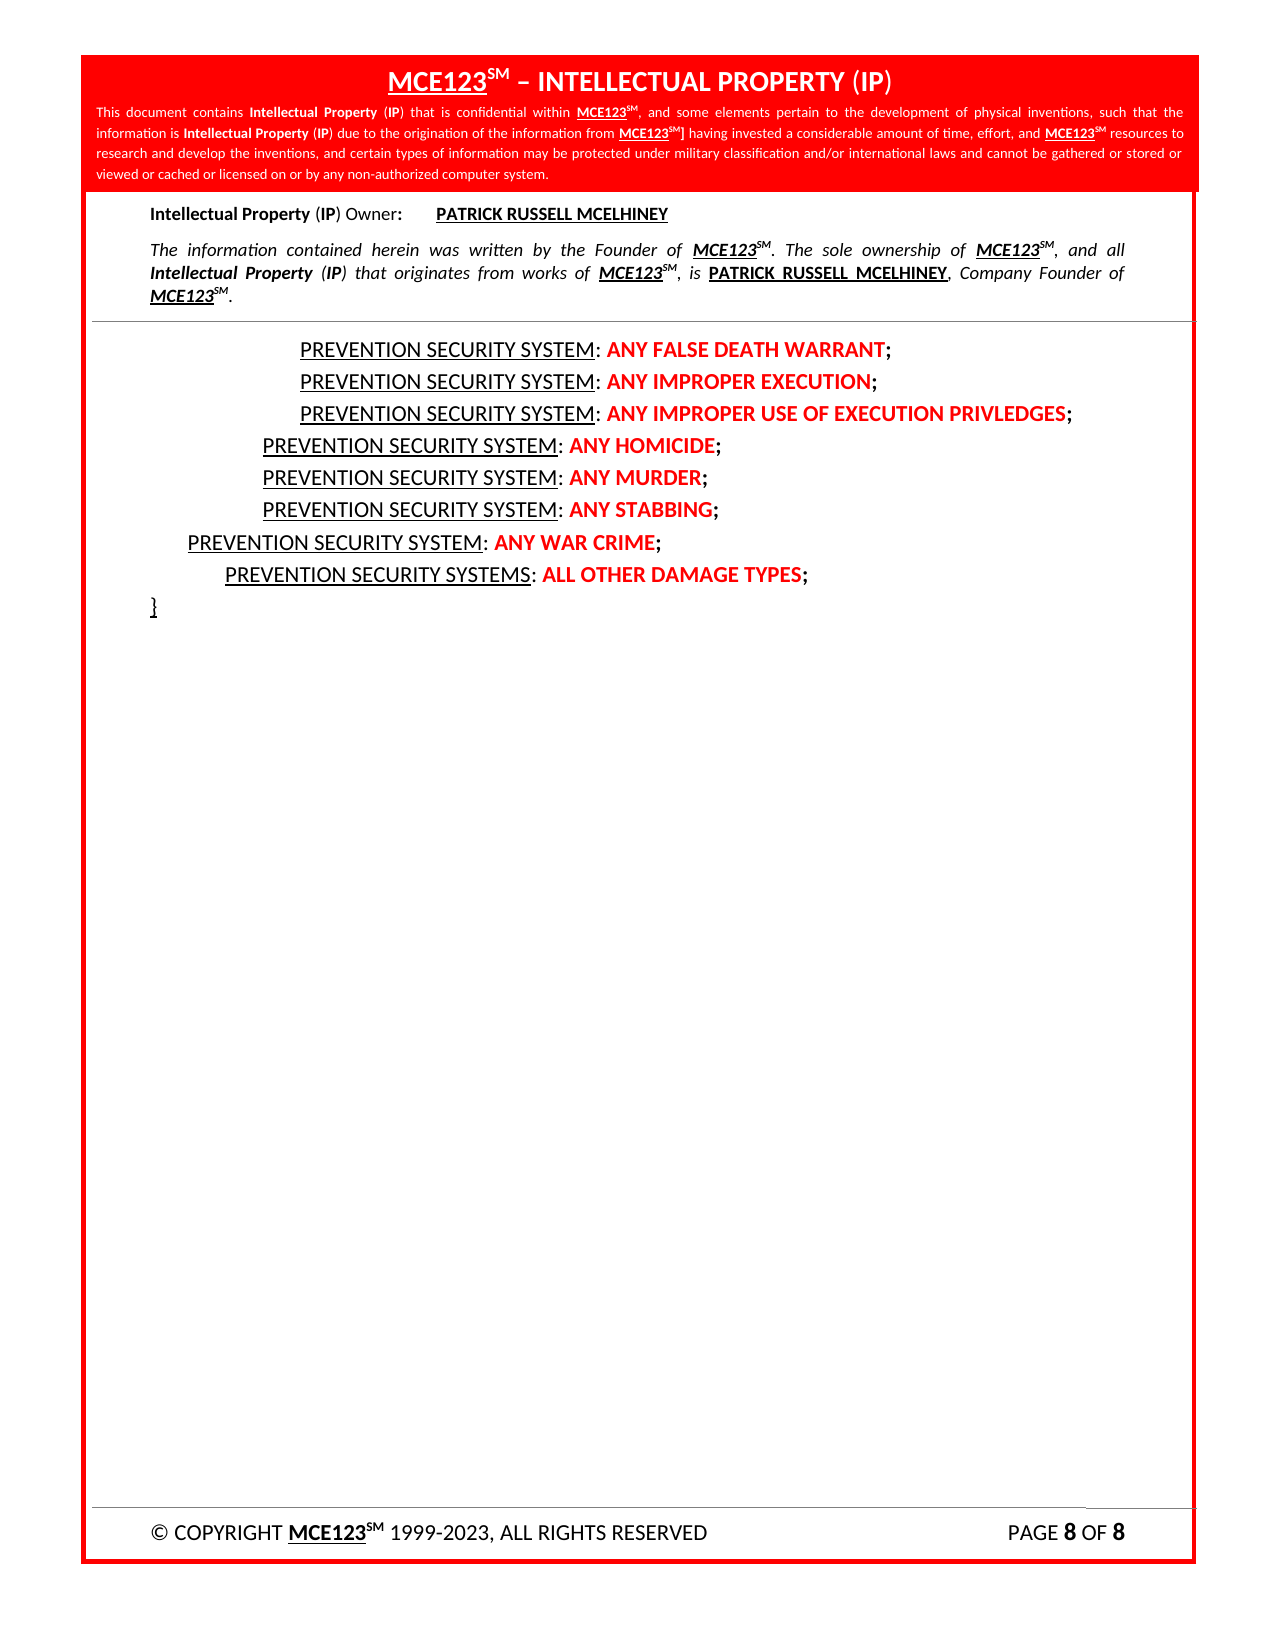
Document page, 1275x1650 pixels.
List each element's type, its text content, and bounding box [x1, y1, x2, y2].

text PREVENTION SECURITY SYSTEMS: ALL OTHER DAMAGE TYPES; [187, 560, 1125, 588]
text } [150, 592, 1125, 620]
text PREVENTION SECURITY SYSTEM: ANY IMPROPER EXECUTION; [300, 367, 1125, 395]
text PREVENTION SECURITY SYSTEM: ANY WAR CRIME; [187, 528, 1125, 556]
text PREVENTION SECURITY SYSTEM: ANY IMPROPER USE OF EXECUTION PRIVLEDGES; [300, 399, 1125, 427]
text PREVENTION SECURITY SYSTEM: ANY STABBING; [262, 496, 1125, 524]
text PREVENTION SECURITY SYSTEM: ANY MURDER; [262, 463, 1125, 491]
text PREVENTION SECURITY SYSTEM: ANY HOMICIDE; [262, 431, 1125, 459]
text PREVENTION SECURITY SYSTEM: ANY FALSE DEATH WARRANT; [300, 335, 1125, 363]
